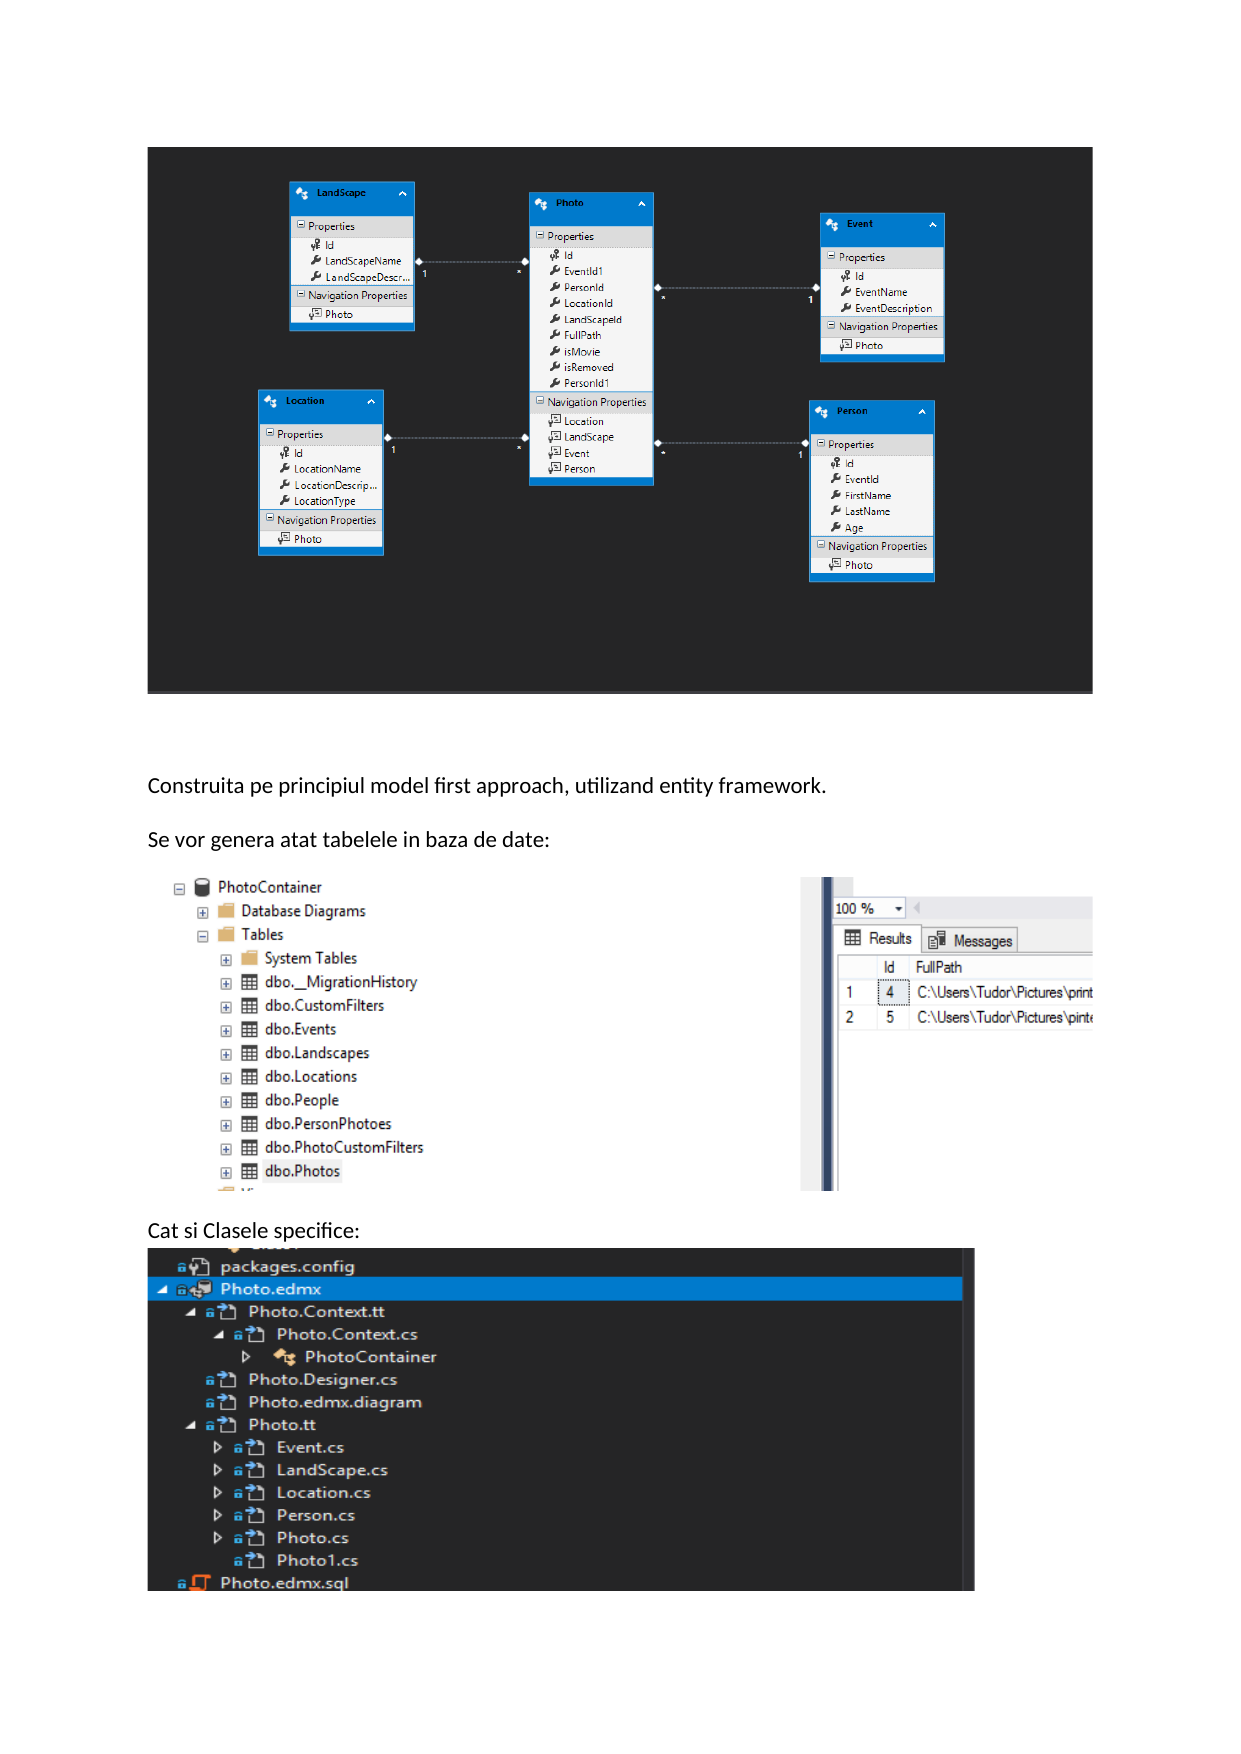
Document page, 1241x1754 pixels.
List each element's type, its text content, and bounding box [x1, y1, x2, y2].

text Se vor genera atat tabelele in baza de date: [148, 825, 1093, 853]
picture [147, 877, 1093, 1191]
text Construita pe principiul model first approach, utilizand entity framework. [148, 772, 1093, 800]
picture [147, 147, 1093, 694]
picture [147, 1248, 975, 1591]
